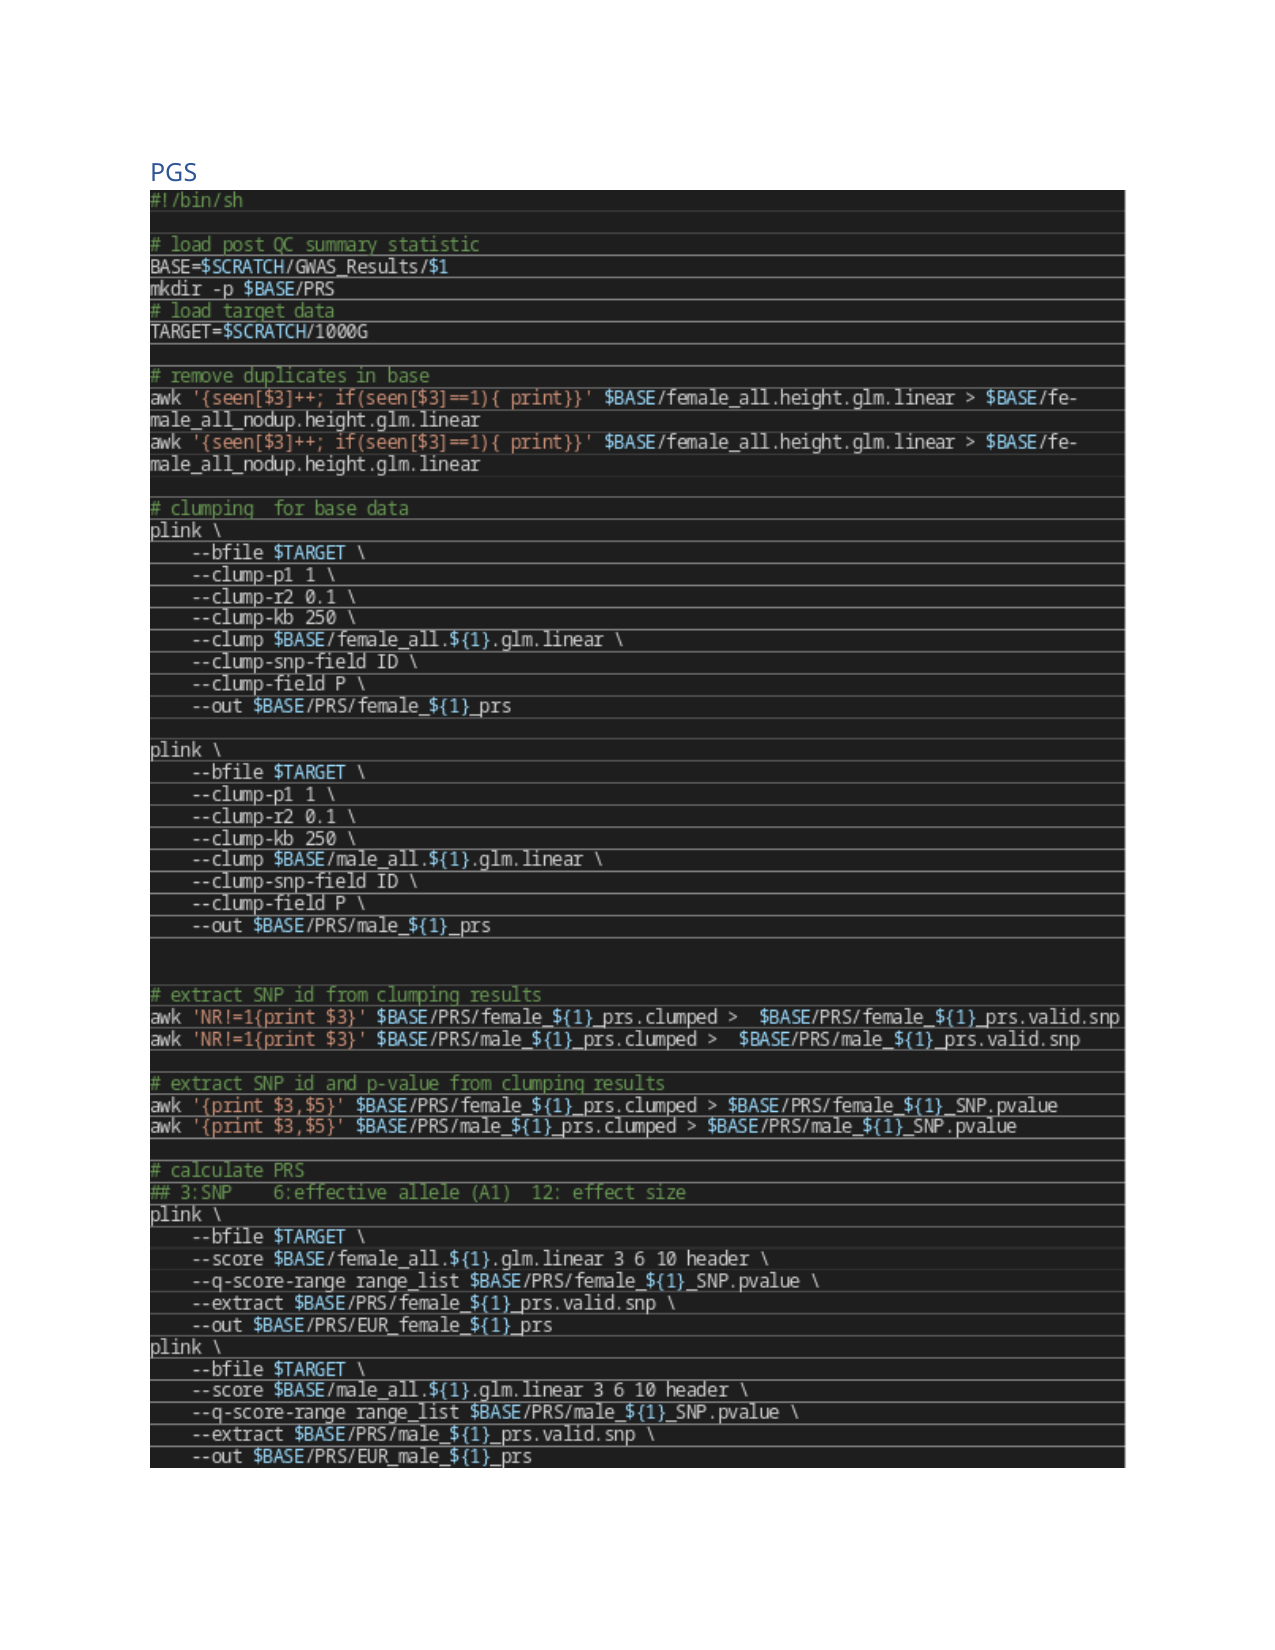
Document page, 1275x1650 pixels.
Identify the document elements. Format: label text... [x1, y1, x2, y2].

subtitle PGS [150, 154, 1125, 188]
